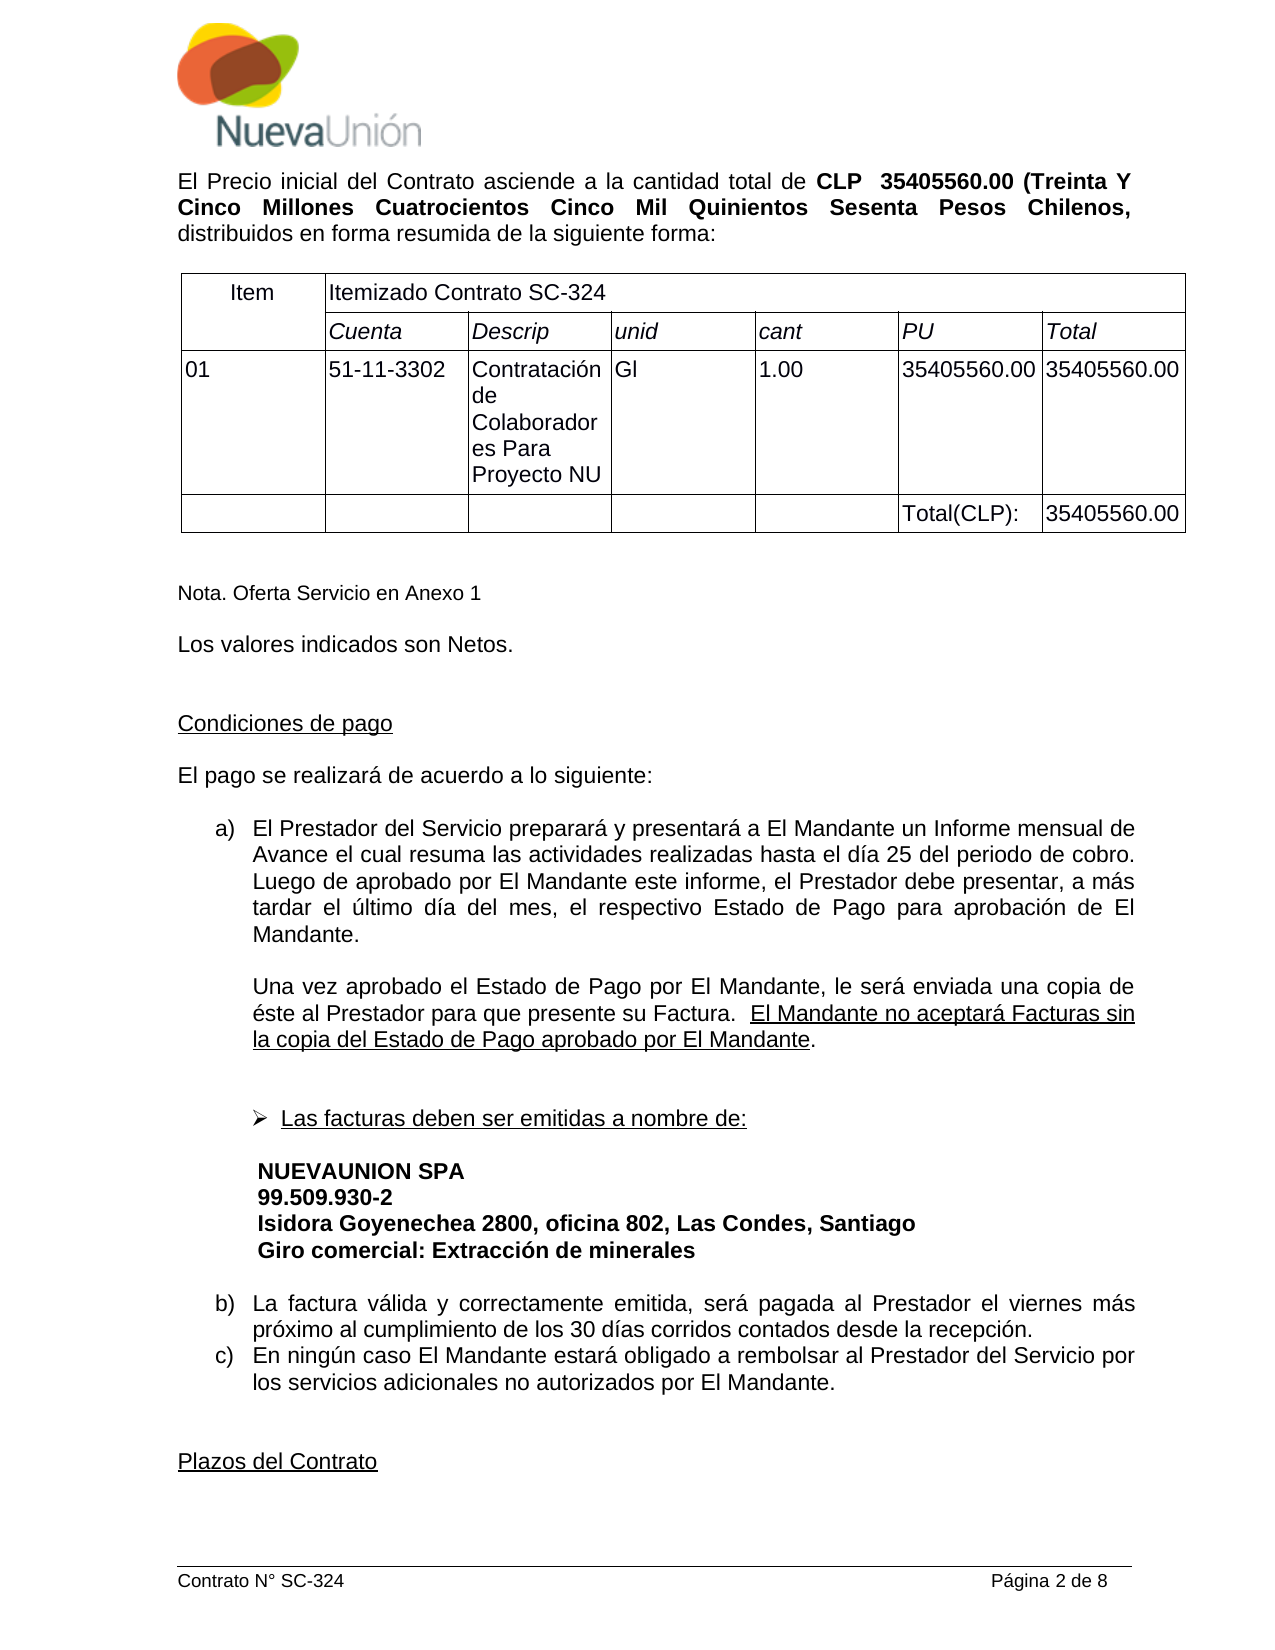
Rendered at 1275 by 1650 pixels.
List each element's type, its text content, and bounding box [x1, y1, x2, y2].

text Los valores indicados son Netos. [177, 631, 1132, 657]
table_header Itemizado Contrato SC-324 [326, 274, 1185, 311]
picture [177, 23, 421, 147]
text Isidora Goyenechea 2800, oficina 802, Las Condes, Santiago [257, 1210, 1095, 1237]
table_cell cant [756, 313, 898, 350]
text Condiciones de pago [177, 710, 1132, 736]
text El Precio inicial del Contrato asciende a la cantidad total de CLP 35405560.00 (Treinta Y Cinco Millones Cuatrocientos Cinco Mil Quinientos Sesenta Pesos Chilenos, distribuidos en forma resumida de la siguiente forma: [177, 168, 1132, 247]
text NUEVAUNION SPA [257, 1158, 1095, 1184]
table_cell [612, 495, 755, 532]
table_cell 01 [182, 351, 325, 493]
table_cell 35405560.00 [1043, 351, 1185, 493]
list En ningún caso El Mandante estará obligado a rembolsar al Prestador del Servicio por los servicios adicionales no autorizados por El Mandante. [215, 1342, 1136, 1395]
table_cell Descrip [469, 313, 611, 350]
list Las facturas deben ser emitidas a nombre de: [251, 1105, 1137, 1131]
table_header Item [182, 274, 325, 350]
text El pago se realizará de acuerdo a lo siguiente: [177, 762, 1136, 789]
table_cell Total(CLP): [899, 495, 1042, 532]
table_cell Cuenta [326, 313, 468, 350]
table_cell 35405560.00 [1043, 495, 1185, 532]
table_cell Contratación de Colaboradores Para Proyecto NU [469, 351, 611, 493]
text Giro comercial: Extracción de minerales [257, 1237, 1095, 1263]
table_cell [469, 495, 611, 532]
table_cell Total [1043, 313, 1185, 350]
list La factura válida y correctamente emitida, será pagada al Prestador el viernes más próximo al cumplimiento de los 30 días corridos contados desde la recepción. [215, 1289, 1136, 1342]
table_cell unid [612, 313, 755, 350]
table_cell [182, 495, 325, 532]
table_cell 1.00 [756, 351, 898, 493]
table_cell 51-11-3302 [326, 351, 468, 493]
table_cell 35405560.00 [899, 351, 1042, 493]
table_cell Gl [612, 351, 755, 493]
table_cell [326, 495, 468, 532]
text 99.509.930-2 [257, 1184, 1095, 1210]
table_cell PU [899, 313, 1042, 350]
table_cell [756, 495, 898, 532]
text Una vez aprobado el Estado de Pago por El Mandante, le será enviada una copia de éste al Prestador para que presente su Factura. El Mandante no aceptará Facturas sin la copia del Estado de Pago aprobado por El Mandante. [252, 973, 1136, 1052]
list El Prestador del Servicio preparará y presentará a El Mandante un Informe mensual de Avance el cual resuma las actividades realizadas hasta el día 25 del periodo de cobro. Luego de aprobado por El Mandante este informe, el Prestador debe presentar, a más tardar el último día del mes, el respectivo Estado de Pago para aprobación de El Mandante. [215, 815, 1136, 947]
text Nota. Oferta Servicio en Anexo 1 [177, 580, 1132, 604]
text Plazos del Contrato [177, 1448, 1132, 1474]
